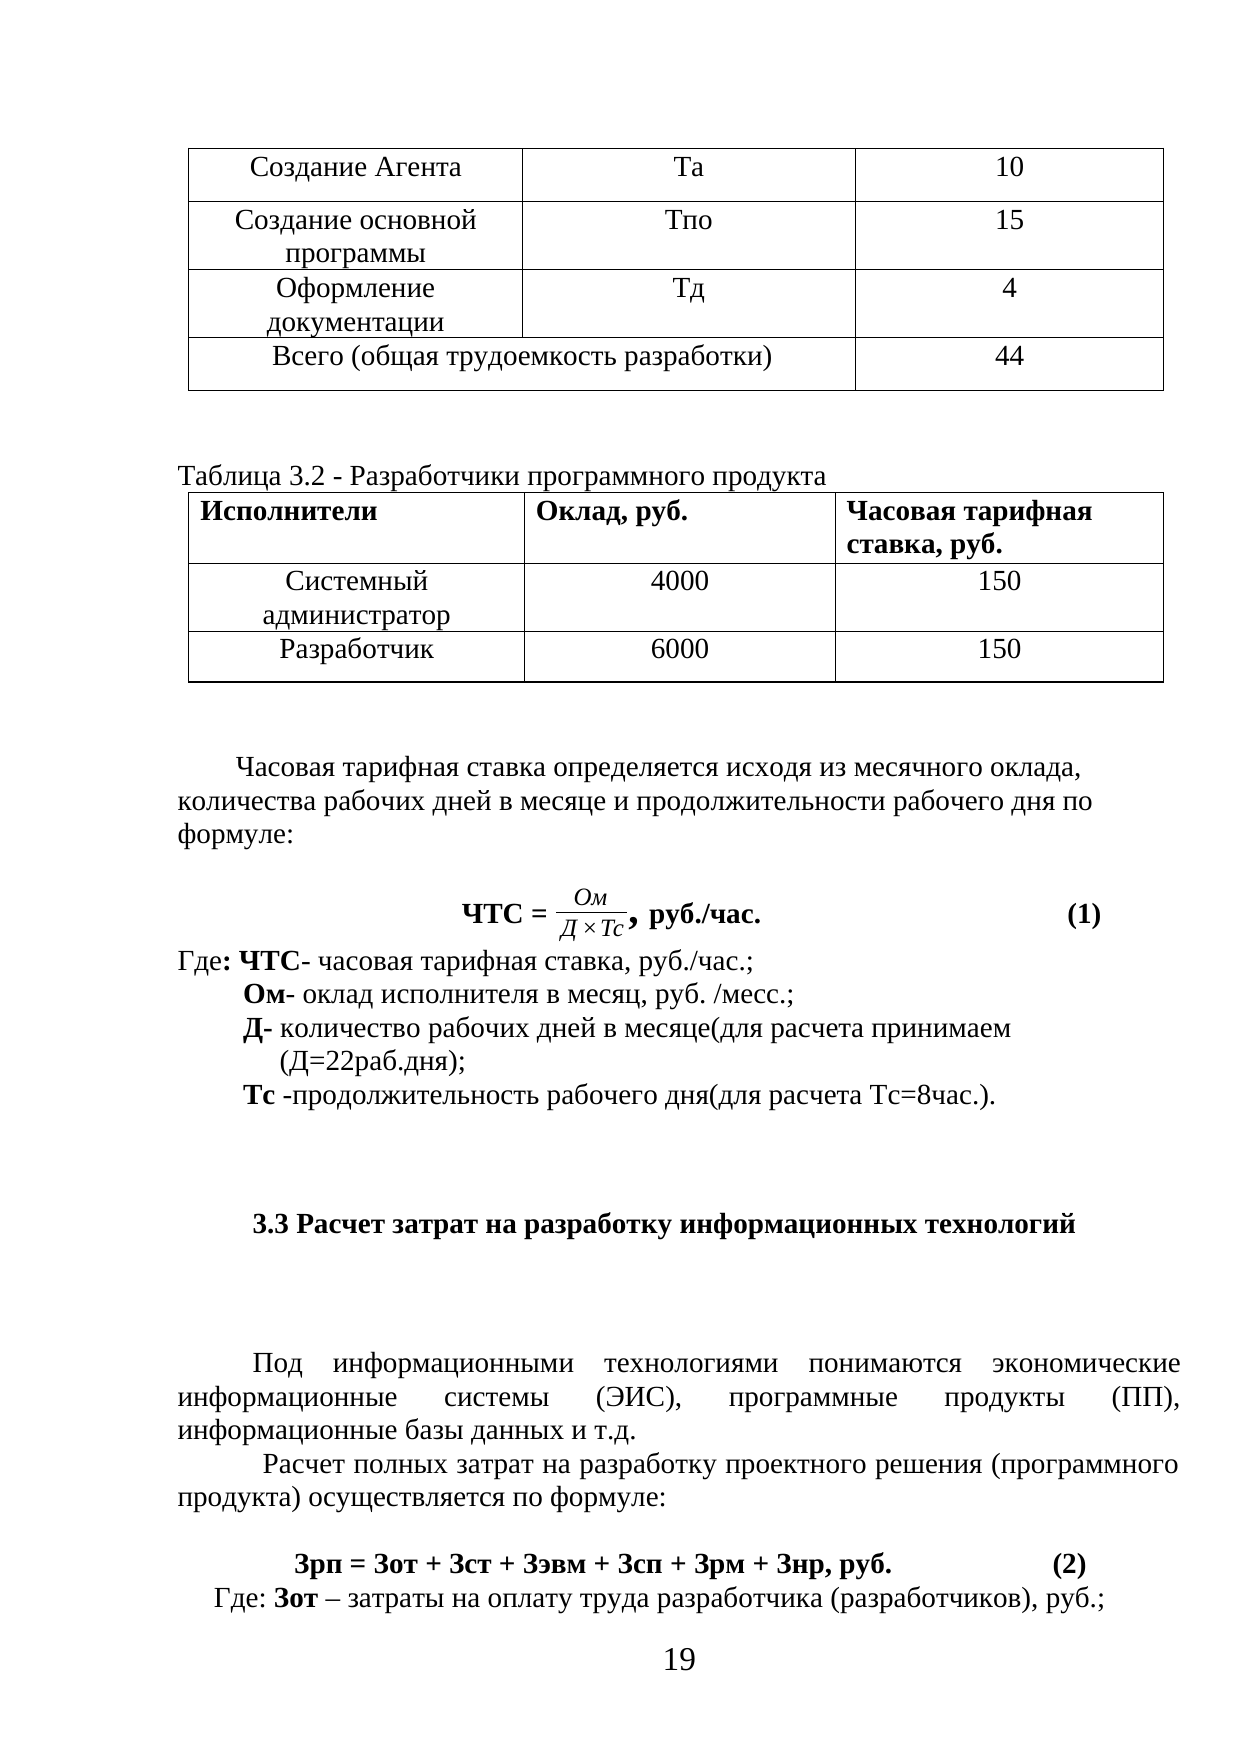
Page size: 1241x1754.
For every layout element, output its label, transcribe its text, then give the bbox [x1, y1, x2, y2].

subtitle 3.3 Расчет затрат на разработку информационных технологий [177, 1206, 1181, 1240]
table_cell 150 [836, 632, 1163, 681]
text ЧТС = , руб./час. (1) [177, 884, 1181, 943]
table_cell Всего (общая трудоемкость разработки) [189, 338, 855, 390]
table_cell Разработчик [189, 632, 524, 681]
text Д- количество рабочих дней в месяце(для расчета принимаем [177, 1010, 1181, 1043]
text Зрп = Зот + Зст + Зэвм + Зсп + Зрм + Знр, руб. (2) [177, 1546, 1181, 1580]
table_cell 4 [856, 270, 1163, 337]
table_cell Тпо [523, 202, 855, 269]
text Расчет полных затрат на разработку проектного решения (программного продукта) осуществляется по формуле: [177, 1446, 1181, 1513]
table_cell 150 [836, 564, 1163, 631]
table_cell 44 [856, 338, 1163, 390]
table_header Часовая тарифная ставка, руб. [836, 493, 1163, 562]
text Часовая тарифная ставка определяется исходя из месячного оклада, количества рабочих дней в месяце и продолжительности рабочего дня по формуле: [177, 749, 1181, 850]
text Ом- оклад исполнителя в месяц, руб. /месс.; [177, 976, 1181, 1010]
text Где: Зот – затраты на оплату труда разработчика (разработчиков), руб.; [177, 1580, 1181, 1613]
table_cell Системный администратор [189, 564, 524, 631]
table_header Исполнители [189, 493, 524, 562]
table_header Оклад, руб. [525, 493, 835, 562]
text Под информационными технологиями понимаются экономические информационные системы (ЭИС), программные продукты (ПП), информационные базы данных и т.д. [177, 1345, 1181, 1446]
table_cell 10 [856, 149, 1163, 201]
table_cell Тд [523, 270, 855, 337]
table_cell 15 [856, 202, 1163, 269]
text (Д=22раб.дня); [177, 1043, 1181, 1077]
table_cell Та [523, 149, 855, 201]
table_cell Оформление документации [189, 270, 522, 337]
table_cell Создание основной программы [189, 202, 522, 269]
table_cell Создание Агента [189, 149, 522, 201]
text Где: ЧТС- часовая тарифная ставка, руб./час.; [177, 943, 1181, 976]
text Таблица 3.2 - Разработчики программного продукта [177, 458, 1181, 492]
table_cell 6000 [525, 632, 835, 681]
text Тс -продолжительность рабочего дня(для расчета Тс=8час.). [177, 1077, 1181, 1110]
table_cell 4000 [525, 564, 835, 631]
